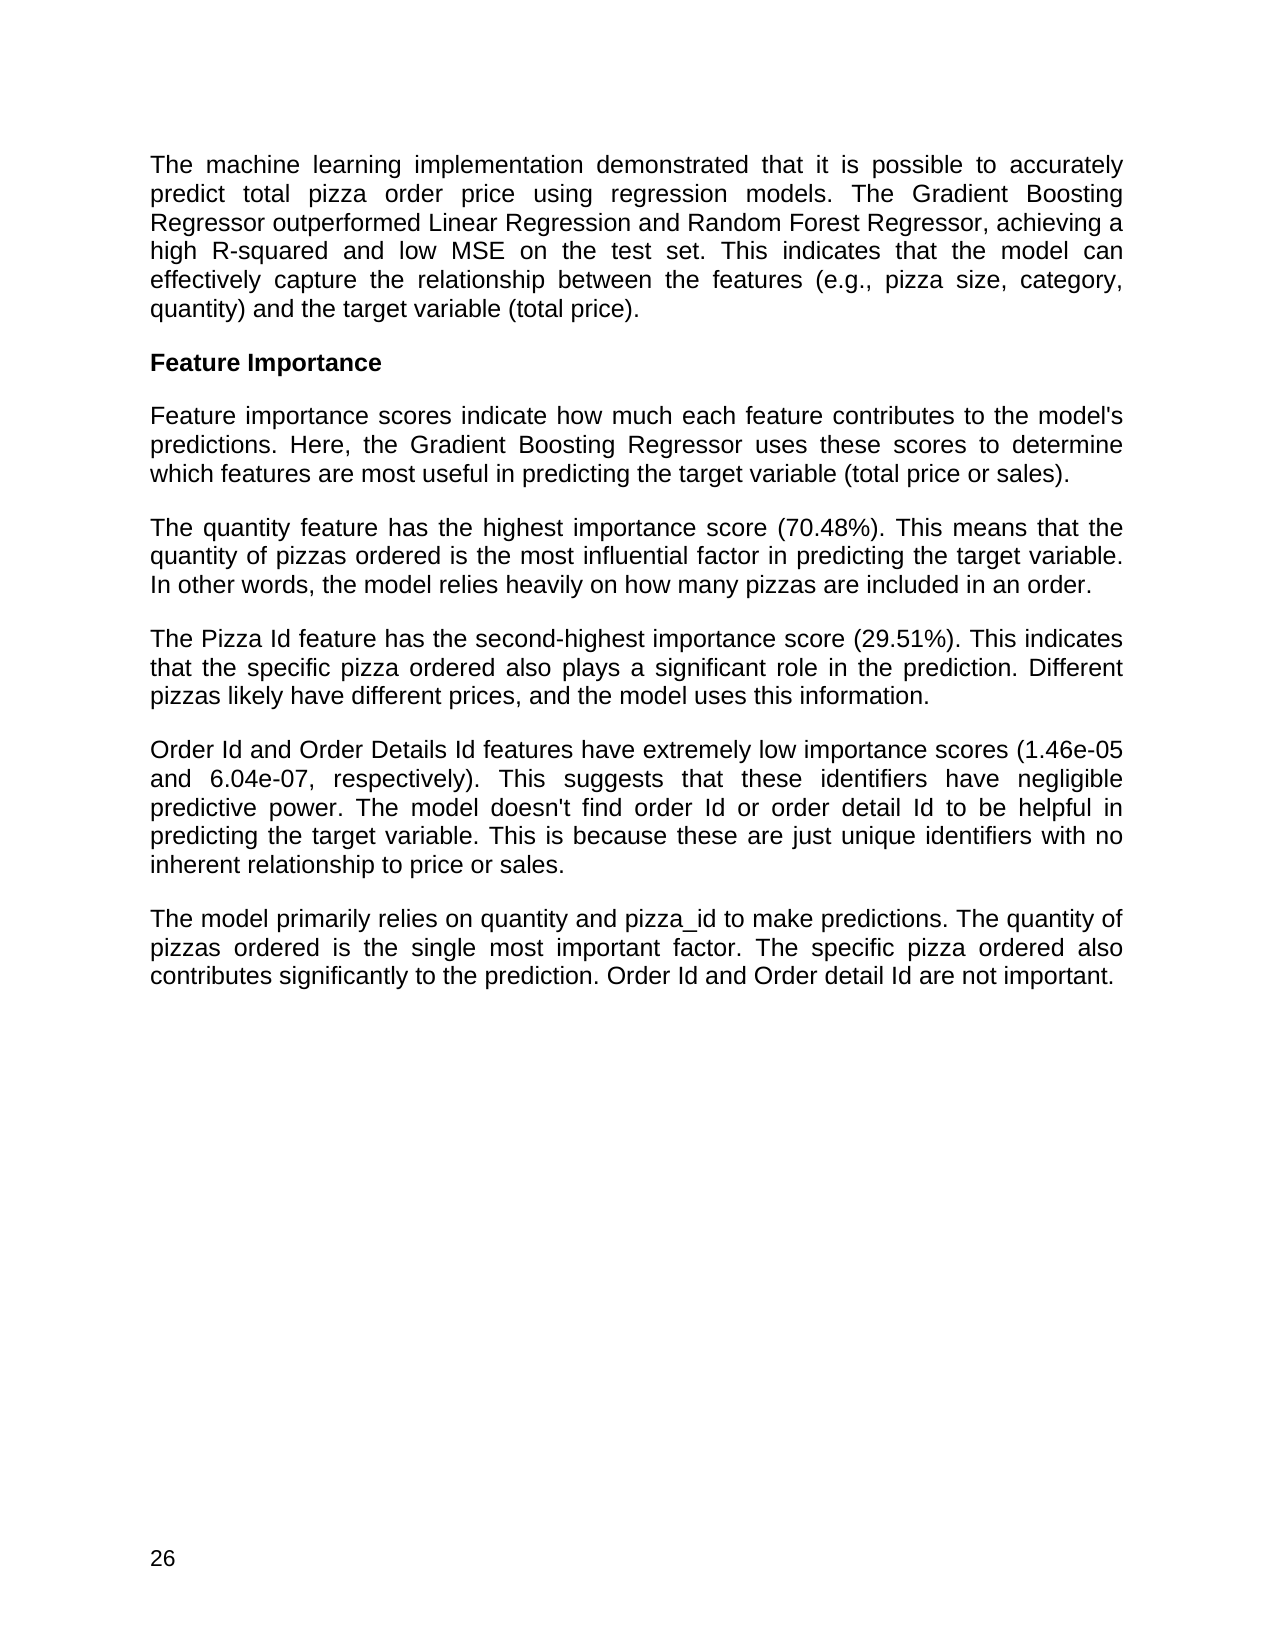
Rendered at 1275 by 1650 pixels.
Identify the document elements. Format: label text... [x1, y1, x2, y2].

text Feature importance scores indicate how much each feature contributes to the model's predictions. Here, the Gradient Boosting Regressor uses these scores to determine which features are most useful in predicting the target variable (total price or sales). [150, 401, 1125, 487]
text The quantity feature has the highest importance score (70.48%). This means that the quantity of pizzas ordered is the most influential factor in predicting the target variable. In other words, the model relies heavily on how many pizzas are included in an order. [150, 512, 1125, 599]
text The model primarily relies on quantity and pizza_id to make predictions. The quantity of pizzas ordered is the single most important factor. The specific pizza ordered also contributes significantly to the prediction. Order Id and Order detail Id are not important. [150, 904, 1125, 990]
text Feature Importance [150, 347, 1125, 376]
text The machine learning implementation demonstrated that it is possible to accurately predict total pizza order price using regression models. The Gradient Boosting Regressor outperformed Linear Regression and Random Forest Regressor, achieving a high R-squared and low MSE on the test set. This indicates that the model can effectively capture the relationship between the features (e.g., pizza size, category, quantity) and the target variable (total price). [150, 150, 1125, 322]
text The Pizza Id feature has the second-highest importance score (29.51%). This indicates that the specific pizza ordered also plays a significant role in the prediction. Different pizzas likely have different prices, and the model uses this information. [150, 624, 1125, 710]
text Order Id and Order Details Id features have extremely low importance scores (1.46e-05 and 6.04e-07, respectively). This suggests that these identifiers have negligible predictive power. The model doesn't find order Id or order detail Id to be helpful in predicting the target variable. This is because these are just unique identifiers with no inherent relationship to price or sales. [150, 735, 1125, 879]
